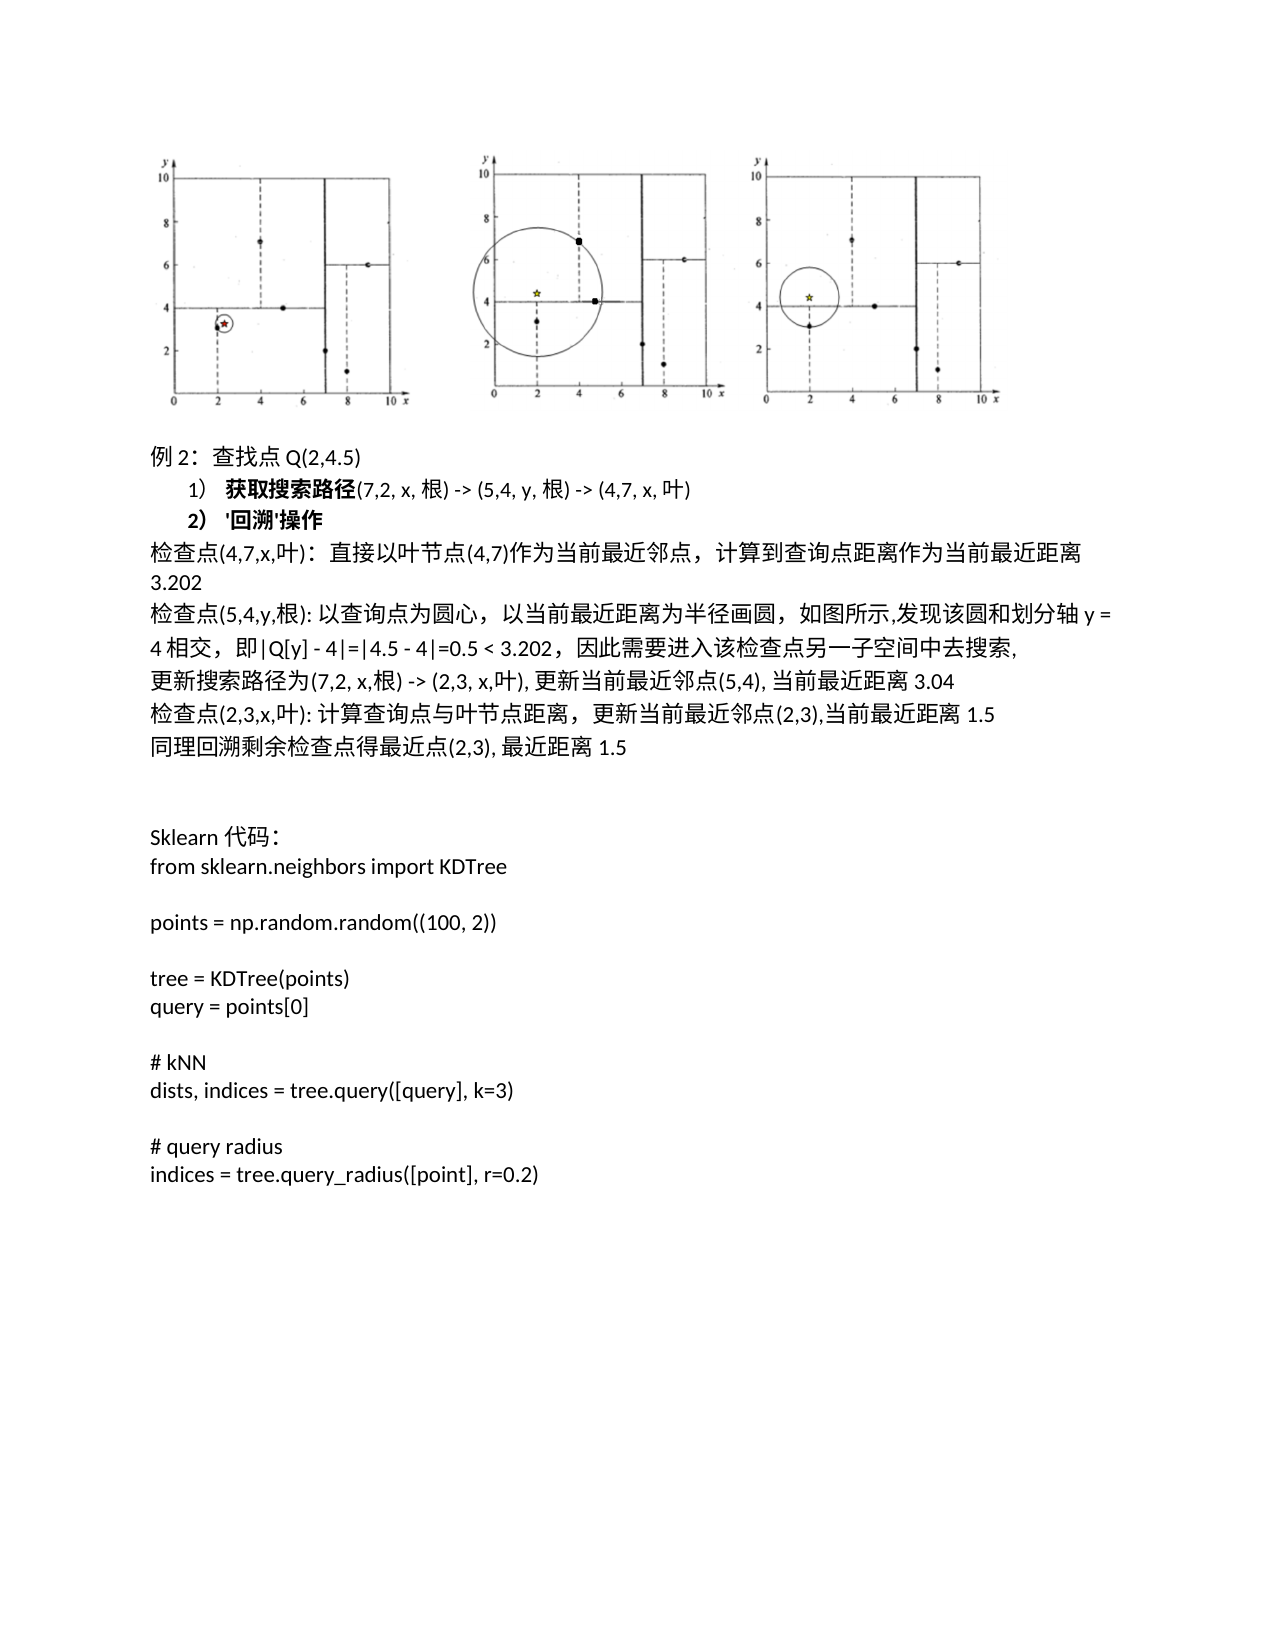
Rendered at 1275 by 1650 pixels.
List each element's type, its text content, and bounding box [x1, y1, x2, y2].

text indices = tree.query_radius([point], r=0.2) [150, 1160, 1125, 1188]
picture [470, 150, 1008, 411]
list 获取搜索路径(7,2, x, 根) -> (5,4, y, 根) -> (4,7, x, 叶) [187, 472, 1125, 503]
text 同理回溯剩余检查点得最近点(2,3), 最近距离1.5 [150, 729, 1125, 762]
text tree = KDTree(points) [150, 964, 1125, 992]
text dists, indices = tree.query([query], k=3) [150, 1076, 1125, 1104]
text # kNN [150, 1048, 1125, 1076]
text 例2：查找点Q(2,4.5) [150, 438, 1125, 472]
text Sklearn 代码： [150, 818, 1125, 852]
text 更新搜索路径为(7,2, x,根) -> (2,3, x,叶), 更新当前最近邻点(5,4), 当前最近距离3.04 [150, 663, 1125, 696]
picture [150, 152, 414, 411]
text 检查点(5,4,y,根): 以查询点为圆心，以当前最近距离为半径画圆，如图所示,发现该圆和划分轴y = 4相交，即|Q[y] - 4|=|4.5 - 4|=0.5 < 3.202，因此需要进入该检查点另一子空间中去搜索, [150, 596, 1125, 663]
text points = np.random.random((100, 2)) [150, 908, 1125, 936]
text from sklearn.neighbors import KDTree [150, 852, 1125, 880]
text 检查点(4,7,x,叶)：直接以叶节点(4,7)作为当前最近邻点，计算到查询点距离作为当前最近距离3.202 [150, 535, 1125, 596]
text # query radius [150, 1132, 1125, 1160]
list '回溯'操作 [187, 503, 1125, 535]
text 检查点(2,3,x,叶): 计算查询点与叶节点距离，更新当前最近邻点(2,3),当前最近距离1.5 [150, 696, 1125, 729]
text query = points[0] [150, 992, 1125, 1020]
